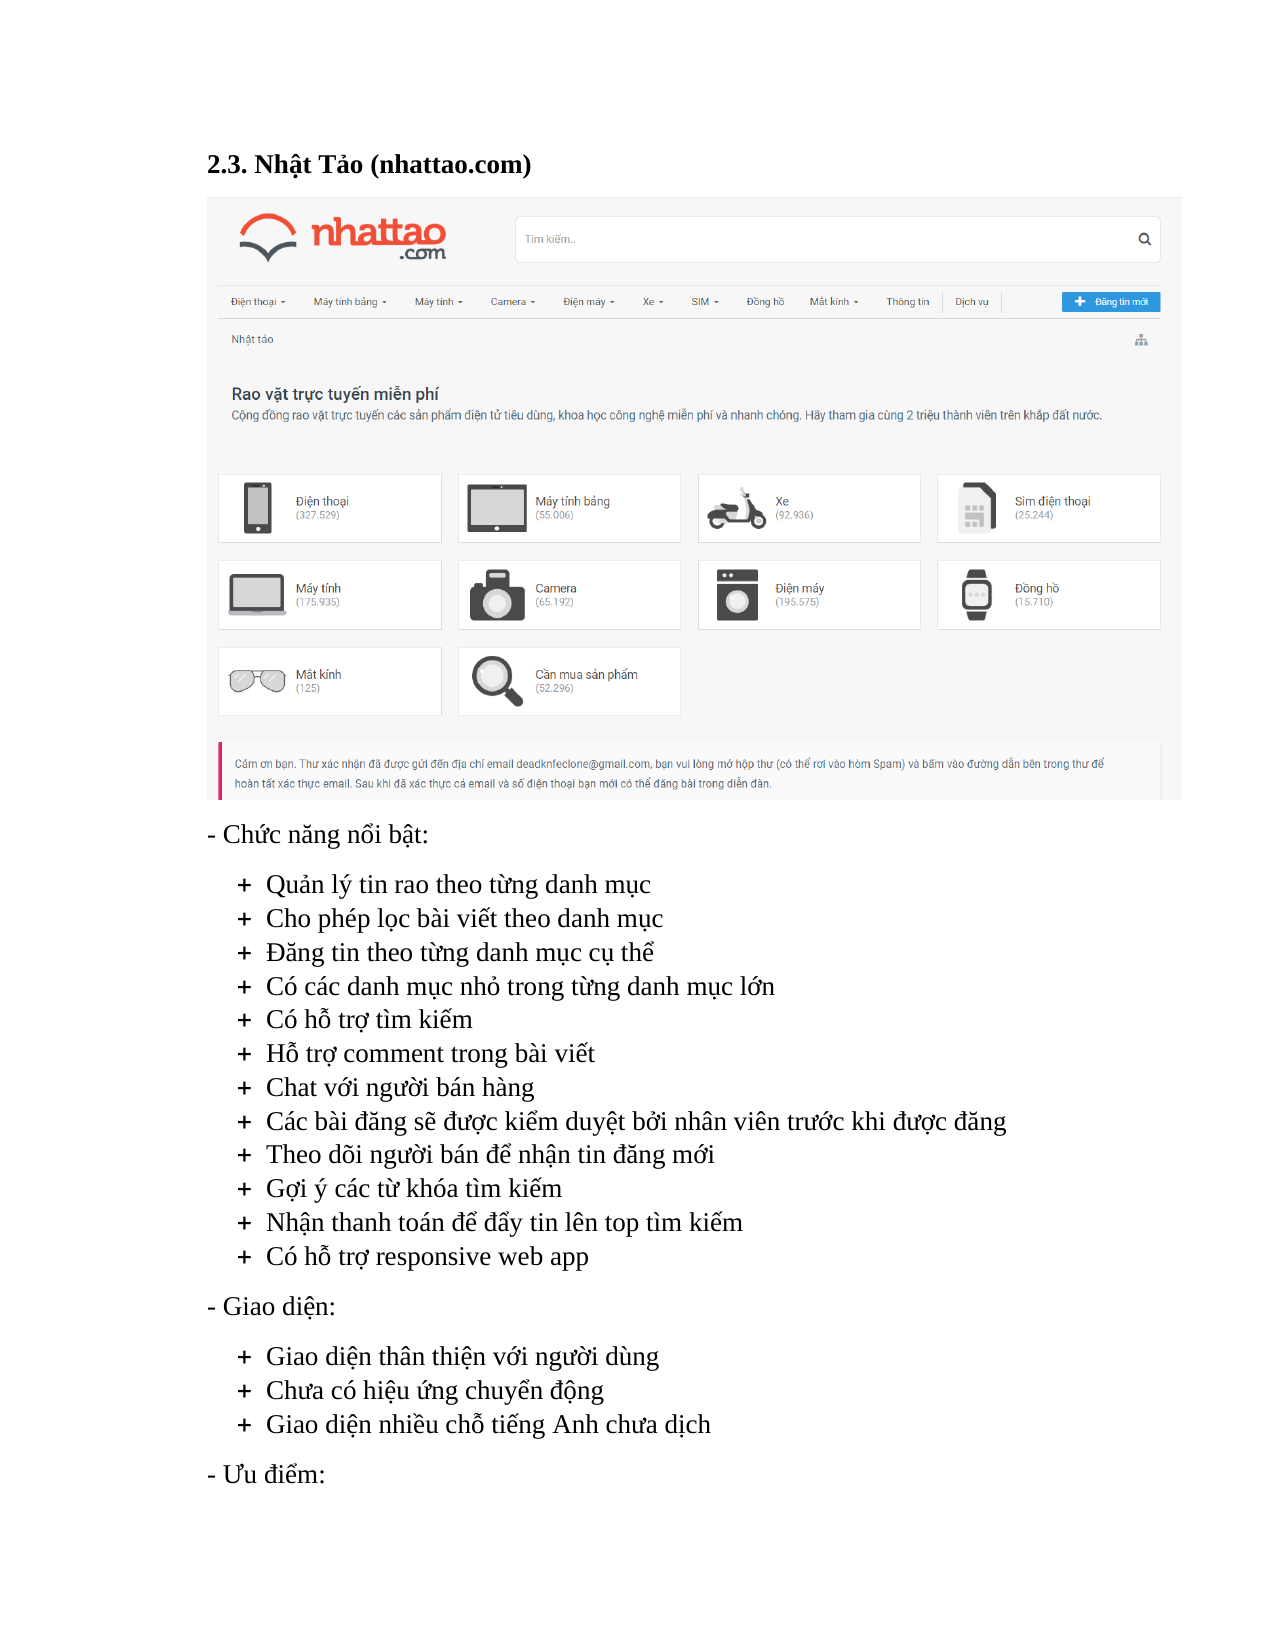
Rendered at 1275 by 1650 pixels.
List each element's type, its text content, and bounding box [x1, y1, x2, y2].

list Chưa có hiệu ứng chuyển động [236, 1374, 1157, 1406]
list Đăng tin theo từng danh mục cụ thể [236, 936, 1157, 967]
list Các bài đăng sẽ được kiểm duyệt bởi nhân viên trước khi được đăng [236, 1105, 1157, 1136]
list Giao diện thân thiện với người dùng [236, 1341, 1157, 1372]
list Có hỗ trợ responsive web app [236, 1240, 1157, 1271]
list Gợi ý các từ khóa tìm kiếm [236, 1172, 1157, 1204]
list Có các danh mục nhỏ trong từng danh mục lớn [236, 970, 1157, 1001]
text - Ưu điểm: [207, 1458, 1157, 1489]
list Theo dõi người bán để nhận tin đăng mới [236, 1139, 1157, 1170]
list Giao diện nhiều chỗ tiếng Anh chưa dịch [236, 1408, 1157, 1439]
text - Chức năng nổi bật: [207, 818, 1157, 849]
picture [206, 197, 1182, 800]
list Quản lý tin rao theo từng danh mục [236, 869, 1157, 900]
list Hỗ trợ comment trong bài viết [236, 1037, 1157, 1069]
list Nhận thanh toán để đẩy tin lên top tìm kiếm [236, 1206, 1157, 1237]
list Có hỗ trợ tìm kiếm [236, 1004, 1157, 1035]
list Cho phép lọc bài viết theo danh mục [236, 902, 1157, 934]
list Chat với người bán hàng [236, 1071, 1157, 1102]
text - Giao diện: [207, 1290, 1157, 1321]
text 2.3. Nhật Tảo (nhattao.com) [207, 148, 1157, 179]
